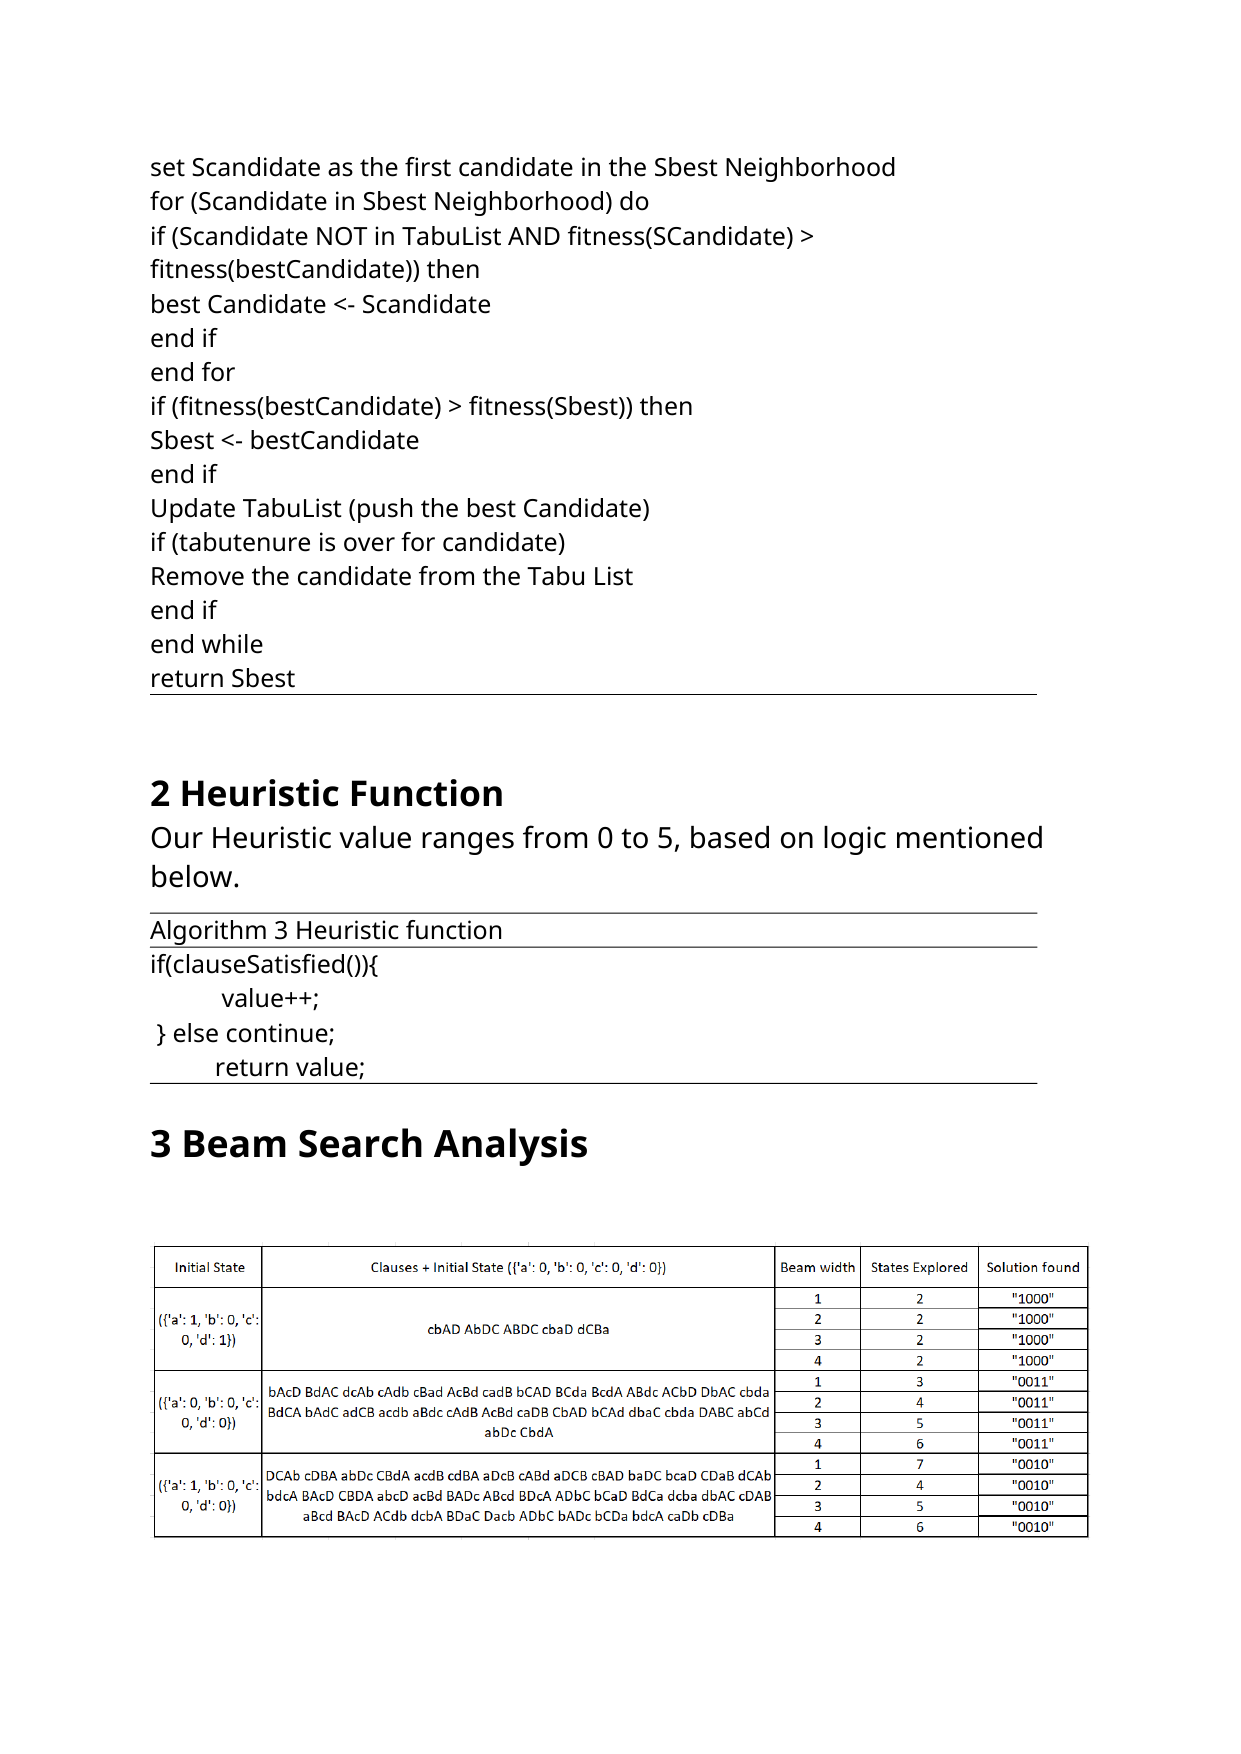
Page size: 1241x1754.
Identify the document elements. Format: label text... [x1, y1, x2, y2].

text if (tabutenure is over for candidate) [150, 525, 1090, 559]
text return value; [150, 1049, 1090, 1083]
text end for [150, 354, 1090, 388]
text best Candidate <- Scandidate [150, 286, 1090, 320]
text if(clauseSatisfied()){ [150, 947, 1090, 981]
text Sbest <- bestCandidate [150, 422, 1090, 457]
text return Sbest [150, 661, 1090, 695]
text Update TabuList (push the best Candidate) [150, 491, 1090, 525]
text } else continue; [150, 1015, 1090, 1049]
text end while [150, 627, 1090, 661]
text end if [150, 457, 1090, 491]
text if (Scandidate NOT in TabuList AND fitness(SCandidate) > fitness(bestCandidate)) then [150, 218, 1090, 286]
text Remove the candidate from the Tabu List [150, 559, 1090, 593]
text Our Heuristic value ranges from 0 to 5, based on logic mentioned below. [150, 817, 1090, 896]
text 2 Heuristic Function [150, 769, 1090, 817]
text end if [150, 320, 1090, 354]
text end if [150, 593, 1090, 627]
text 3 Beam Search Analysis [150, 1117, 1090, 1168]
text if (fitness(bestCandidate) > fitness(Sbest)) then [150, 388, 1090, 422]
picture [150, 1242, 1091, 1540]
text for (Scandidate in Sbest Neighborhood) do [150, 184, 1090, 218]
text value++; [150, 981, 1090, 1015]
text Algorithm 3 Heuristic function [150, 913, 1090, 947]
text set Scandidate as the first candidate in the Sbest Neighborhood [150, 150, 1090, 184]
